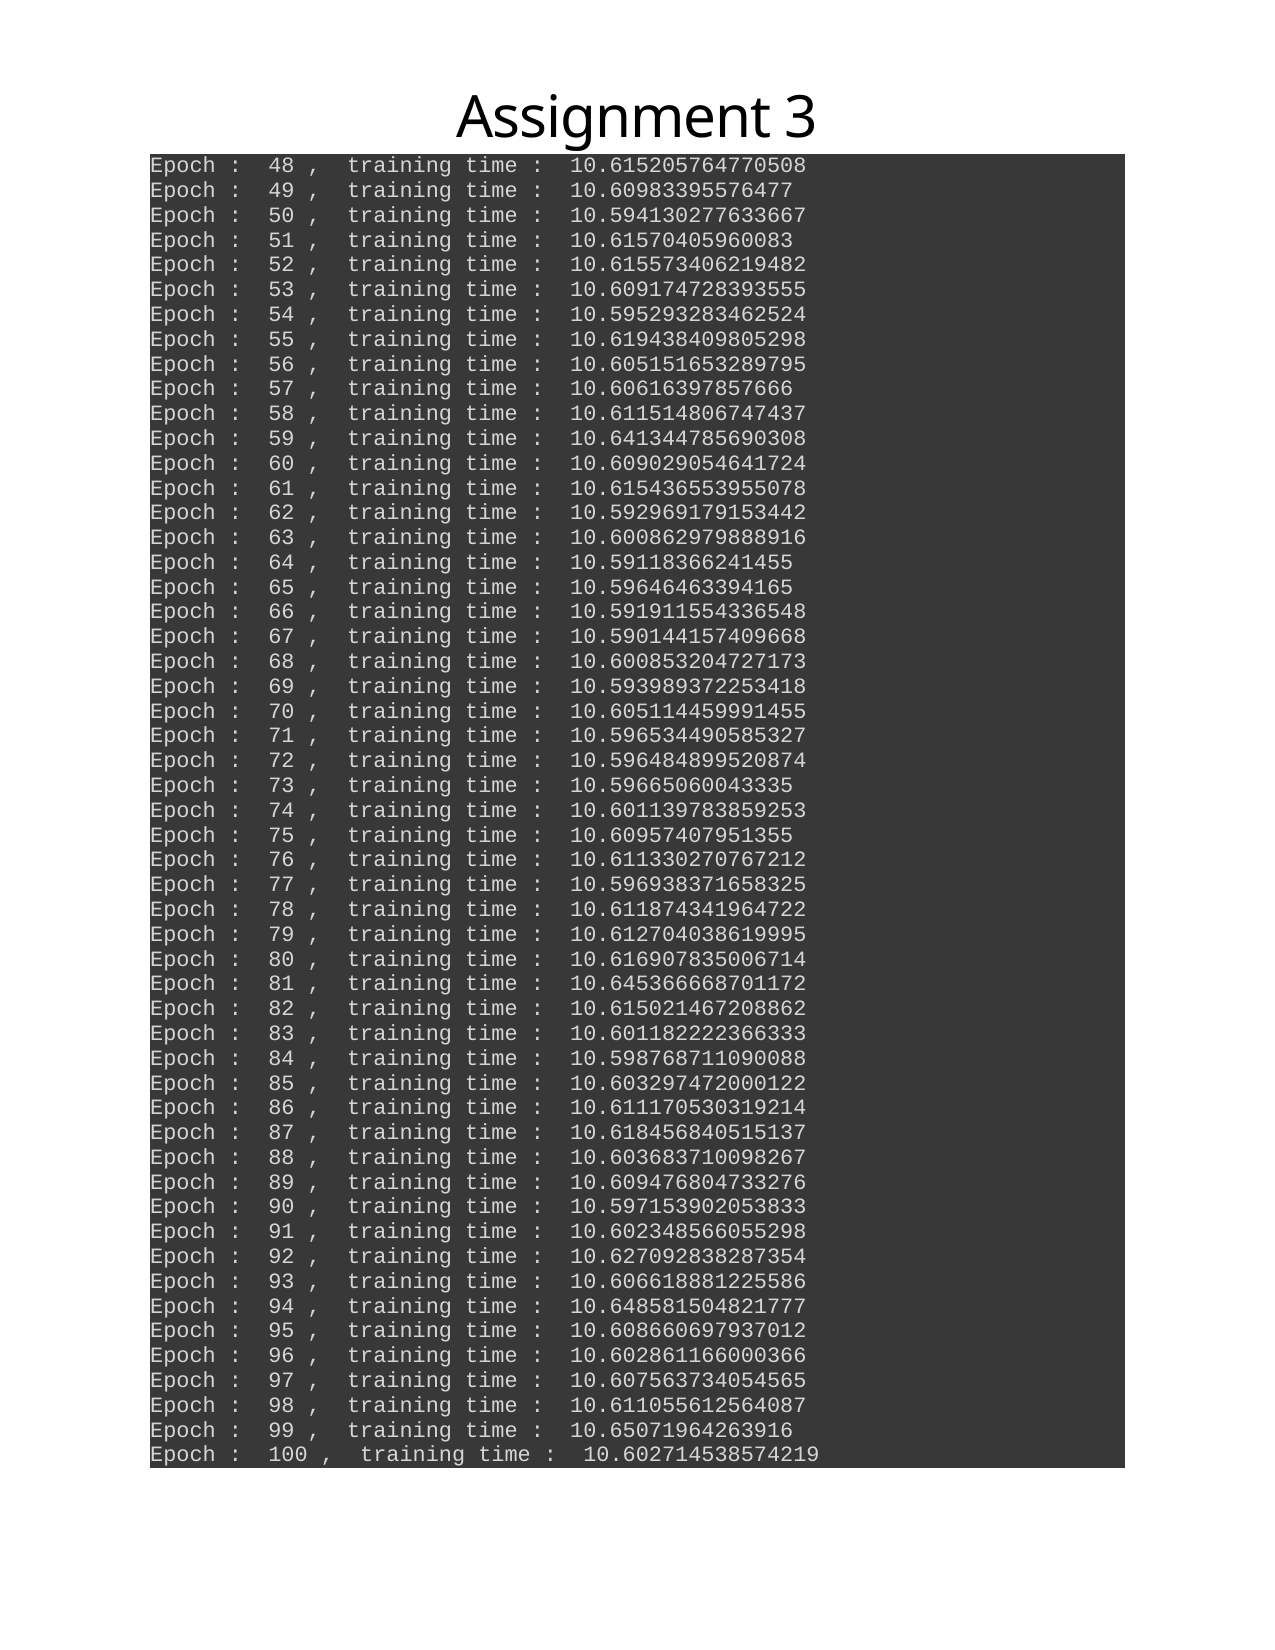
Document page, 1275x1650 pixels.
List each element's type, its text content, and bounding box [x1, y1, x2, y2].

text Epoch : 77 , training time : 10.596938371658325 [150, 873, 1125, 898]
text Epoch : 52 , training time : 10.615573406219482 [150, 254, 1125, 278]
text Epoch : 65 , training time : 10.59646463394165 [150, 576, 1125, 601]
text Epoch : 91 , training time : 10.602348566055298 [150, 1221, 1125, 1245]
text Epoch : 59 , training time : 10.641344785690308 [150, 427, 1125, 452]
text Epoch : 49 , training time : 10.60983395576477 [150, 179, 1125, 204]
text Epoch : 96 , training time : 10.602861166000366 [150, 1344, 1125, 1369]
text Epoch : 95 , training time : 10.608660697937012 [150, 1320, 1125, 1344]
text Epoch : 100 , training time : 10.602714538574219 [150, 1444, 1125, 1468]
text Epoch : 67 , training time : 10.590144157409668 [150, 626, 1125, 650]
text Epoch : 72 , training time : 10.596484899520874 [150, 749, 1125, 774]
text Epoch : 57 , training time : 10.60616397857666 [150, 378, 1125, 402]
text Epoch : 79 , training time : 10.612704038619995 [150, 923, 1125, 948]
text Epoch : 90 , training time : 10.597153902053833 [150, 1196, 1125, 1221]
text Epoch : 69 , training time : 10.593989372253418 [150, 675, 1125, 700]
text Epoch : 74 , training time : 10.601139783859253 [150, 799, 1125, 824]
text Epoch : 70 , training time : 10.605114459991455 [150, 700, 1125, 725]
text Epoch : 60 , training time : 10.609029054641724 [150, 452, 1125, 477]
text Epoch : 89 , training time : 10.609476804733276 [150, 1171, 1125, 1196]
text Epoch : 86 , training time : 10.611170530319214 [150, 1097, 1125, 1121]
text Epoch : 94 , training time : 10.648581504821777 [150, 1295, 1125, 1320]
text Epoch : 84 , training time : 10.598768711090088 [150, 1047, 1125, 1072]
text Epoch : 63 , training time : 10.600862979888916 [150, 526, 1125, 551]
text Epoch : 53 , training time : 10.609174728393555 [150, 278, 1125, 303]
text Epoch : 62 , training time : 10.592969179153442 [150, 502, 1125, 526]
text Epoch : 50 , training time : 10.594130277633667 [150, 204, 1125, 229]
text Epoch : 64 , training time : 10.59118366241455 [150, 551, 1125, 576]
text Epoch : 55 , training time : 10.619438409805298 [150, 328, 1125, 353]
text Epoch : 61 , training time : 10.615436553955078 [150, 477, 1125, 502]
text Epoch : 82 , training time : 10.615021467208862 [150, 997, 1125, 1022]
text Epoch : 97 , training time : 10.607563734054565 [150, 1369, 1125, 1394]
text Epoch : 54 , training time : 10.595293283462524 [150, 303, 1125, 328]
text Epoch : 73 , training time : 10.59665060043335 [150, 774, 1125, 799]
text Epoch : 75 , training time : 10.60957407951355 [150, 824, 1125, 849]
text Epoch : 87 , training time : 10.618456840515137 [150, 1121, 1125, 1146]
text Epoch : 66 , training time : 10.591911554336548 [150, 601, 1125, 626]
text Epoch : 85 , training time : 10.603297472000122 [150, 1072, 1125, 1097]
text Epoch : 92 , training time : 10.627092838287354 [150, 1245, 1125, 1270]
text Epoch : 76 , training time : 10.611330270767212 [150, 849, 1125, 873]
text Epoch : 80 , training time : 10.616907835006714 [150, 948, 1125, 973]
text Epoch : 78 , training time : 10.611874341964722 [150, 898, 1125, 923]
text Epoch : 88 , training time : 10.603683710098267 [150, 1146, 1125, 1171]
text Epoch : 81 , training time : 10.645366668701172 [150, 973, 1125, 997]
text Epoch : 51 , training time : 10.61570405960083 [150, 229, 1125, 254]
text Epoch : 71 , training time : 10.596534490585327 [150, 725, 1125, 749]
text Epoch : 98 , training time : 10.611055612564087 [150, 1394, 1125, 1419]
text Epoch : 48 , training time : 10.615205764770508 [150, 154, 1125, 179]
text Epoch : 56 , training time : 10.605151653289795 [150, 353, 1125, 378]
text Epoch : 58 , training time : 10.611514806747437 [150, 402, 1125, 427]
text Epoch : 68 , training time : 10.600853204727173 [150, 650, 1125, 675]
text Epoch : 83 , training time : 10.601182222366333 [150, 1022, 1125, 1047]
text Epoch : 93 , training time : 10.606618881225586 [150, 1270, 1125, 1295]
text Epoch : 99 , training time : 10.65071964263916 [150, 1419, 1125, 1444]
